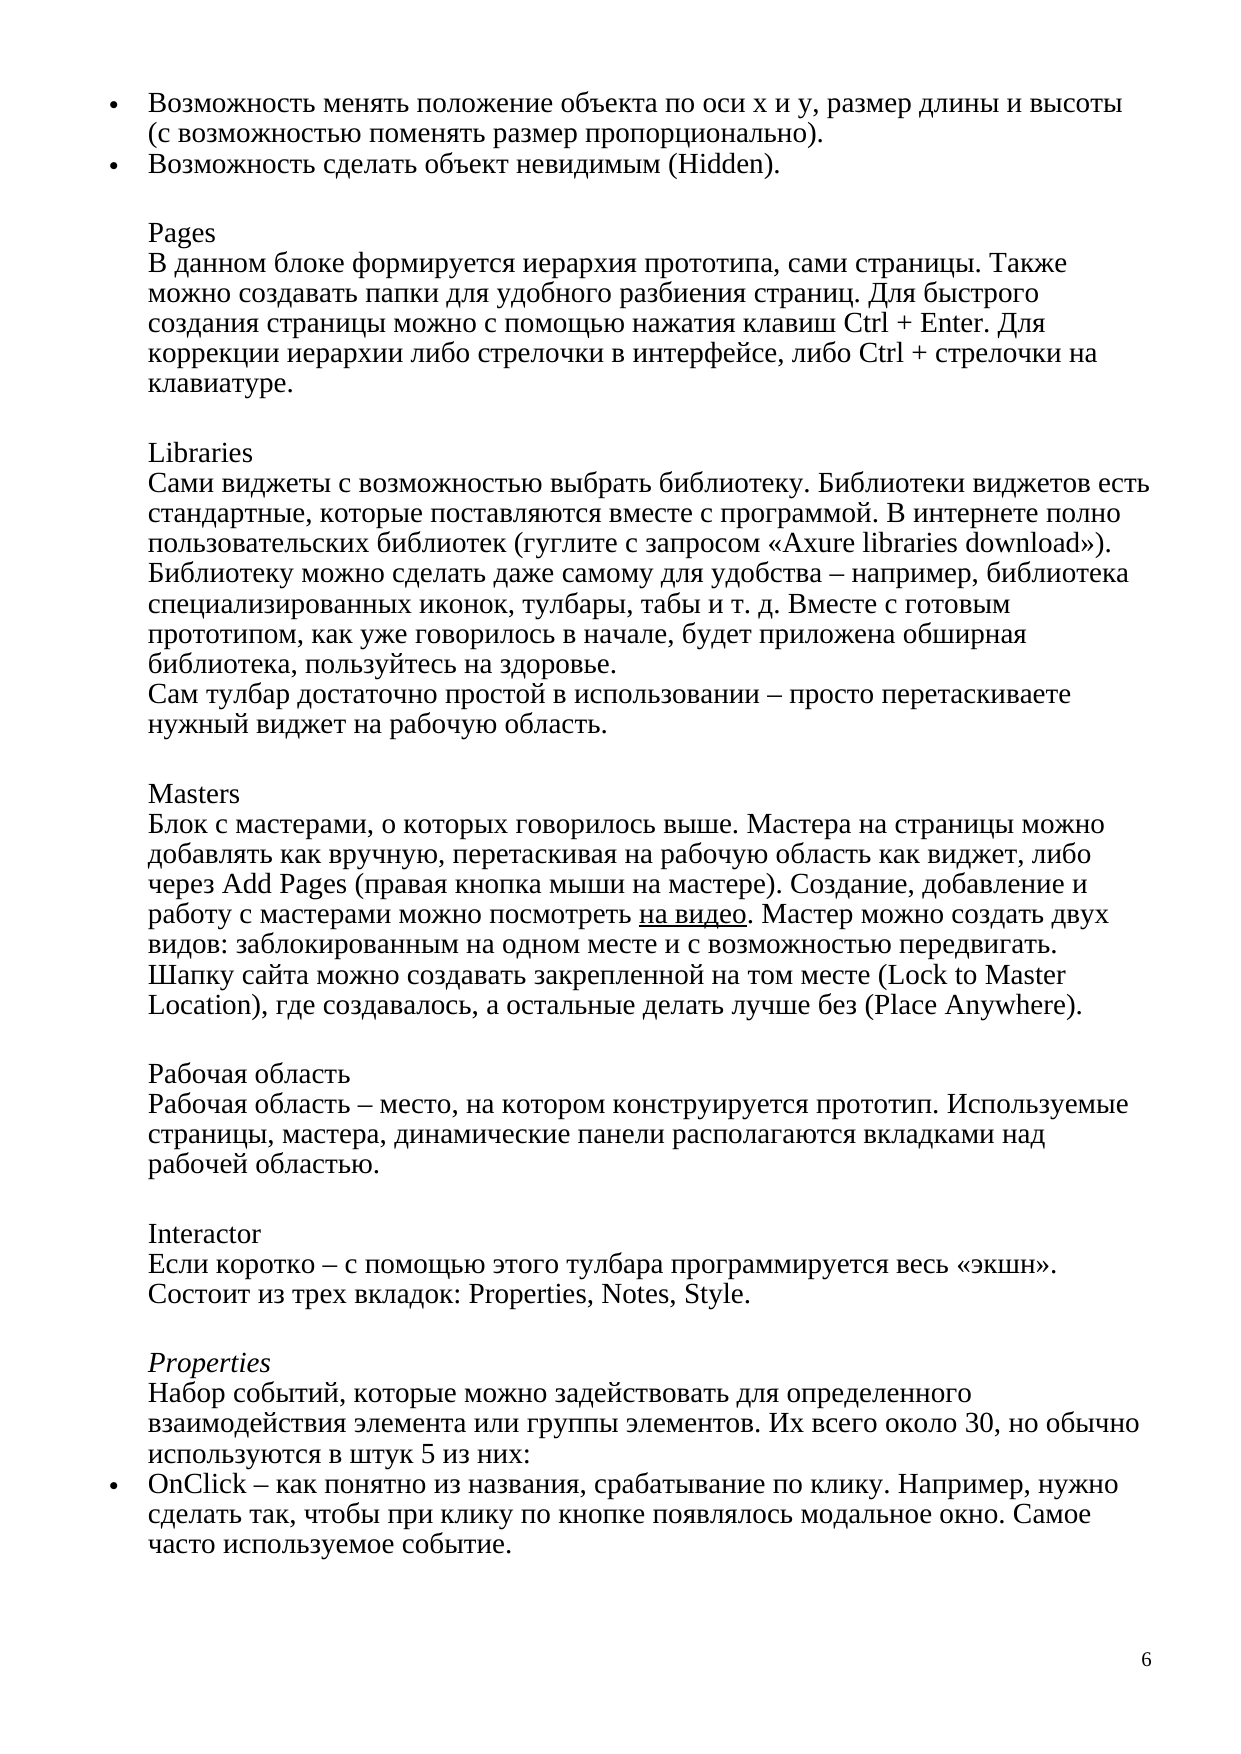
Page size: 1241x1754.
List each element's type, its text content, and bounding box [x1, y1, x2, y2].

text Если коротко – с помощью этого тулбара программируется весь «экшн». Состоит из трех вкладок: Properties, Notes, Style. [148, 1249, 1152, 1310]
list OnClick – как понятно из названия, срабатывание по клику. Например, нужно сделать так, чтобы при клику по кнопке появлялось модальное окно. Самое часто используемое событие. [110, 1469, 1152, 1560]
list Возможность сделать объект невидимым (Hidden). [110, 149, 1152, 179]
text Сами виджеты с возможностью выбрать библиотеку. Библиотеки виджетов есть стандартные, которые поставляются вместе с программой. В интернете полно пользовательских библиотек (гуглите с запросом «Axure libraries download»). Библиотеку можно сделать даже самому для удобства – например, библиотека специализированных иконок, тулбары, табы и т. д. Вместе с готовым прототипом, как уже говорилось в начале, будет приложена обширная библиотека, пользуйтесь на здоровье. [148, 468, 1152, 680]
subtitle Properties [148, 1349, 1152, 1379]
list Возможность менять положение объекта по оси x и y, размер длины и высоты (с возможностью поменять размер пропорционально). [110, 89, 1152, 149]
subtitle Interactor [148, 1219, 1152, 1249]
subtitle Masters [148, 779, 1152, 809]
text Блок с мастерами, о которых говорилось выше. Мастера на страницы можно добавлять как вручную, перетаскивая на рабочую область как виджет, либо через Add Pages (правая кнопка мыши на мастере). Создание, добавление и работу с мастерами можно посмотреть на видео. Мастер можно создать двух видов: заблокированным на одном месте и с возможностью передвигать. Шапку сайта можно создавать закрепленной на том месте (Lock to Master Location), где создавалось, а остальные делать лучше без (Place Anywhere). [148, 809, 1152, 1021]
text Рабочая область – место, на котором конструируется прототип. Используемые страницы, мастера, динамические панели располагаются вкладками над рабочей областью. [148, 1090, 1152, 1180]
subtitle Рабочая область [148, 1059, 1152, 1090]
subtitle Pages [148, 218, 1152, 248]
subtitle Libraries [148, 438, 1152, 468]
text Набор событий, которые можно задействовать для определенного взаимодействия элемента или группы элементов. Их всего около 30, но обычно используются в штук 5 из них: [148, 1379, 1152, 1469]
text В данном блоке формируется иерархия прототипа, сами страницы. Также можно создавать папки для удобного разбиения страниц. Для быстрого создания страницы можно с помощью нажатия клавиш Ctrl + Enter. Для коррекции иерархии либо стрелочки в интерфейсе, либо Ctrl + стрелочки на клавиатуре. [148, 248, 1152, 399]
text Сам тулбар достаточно простой в использовании – просто перетаскиваете нужный виджет на рабочую область. [148, 680, 1152, 740]
